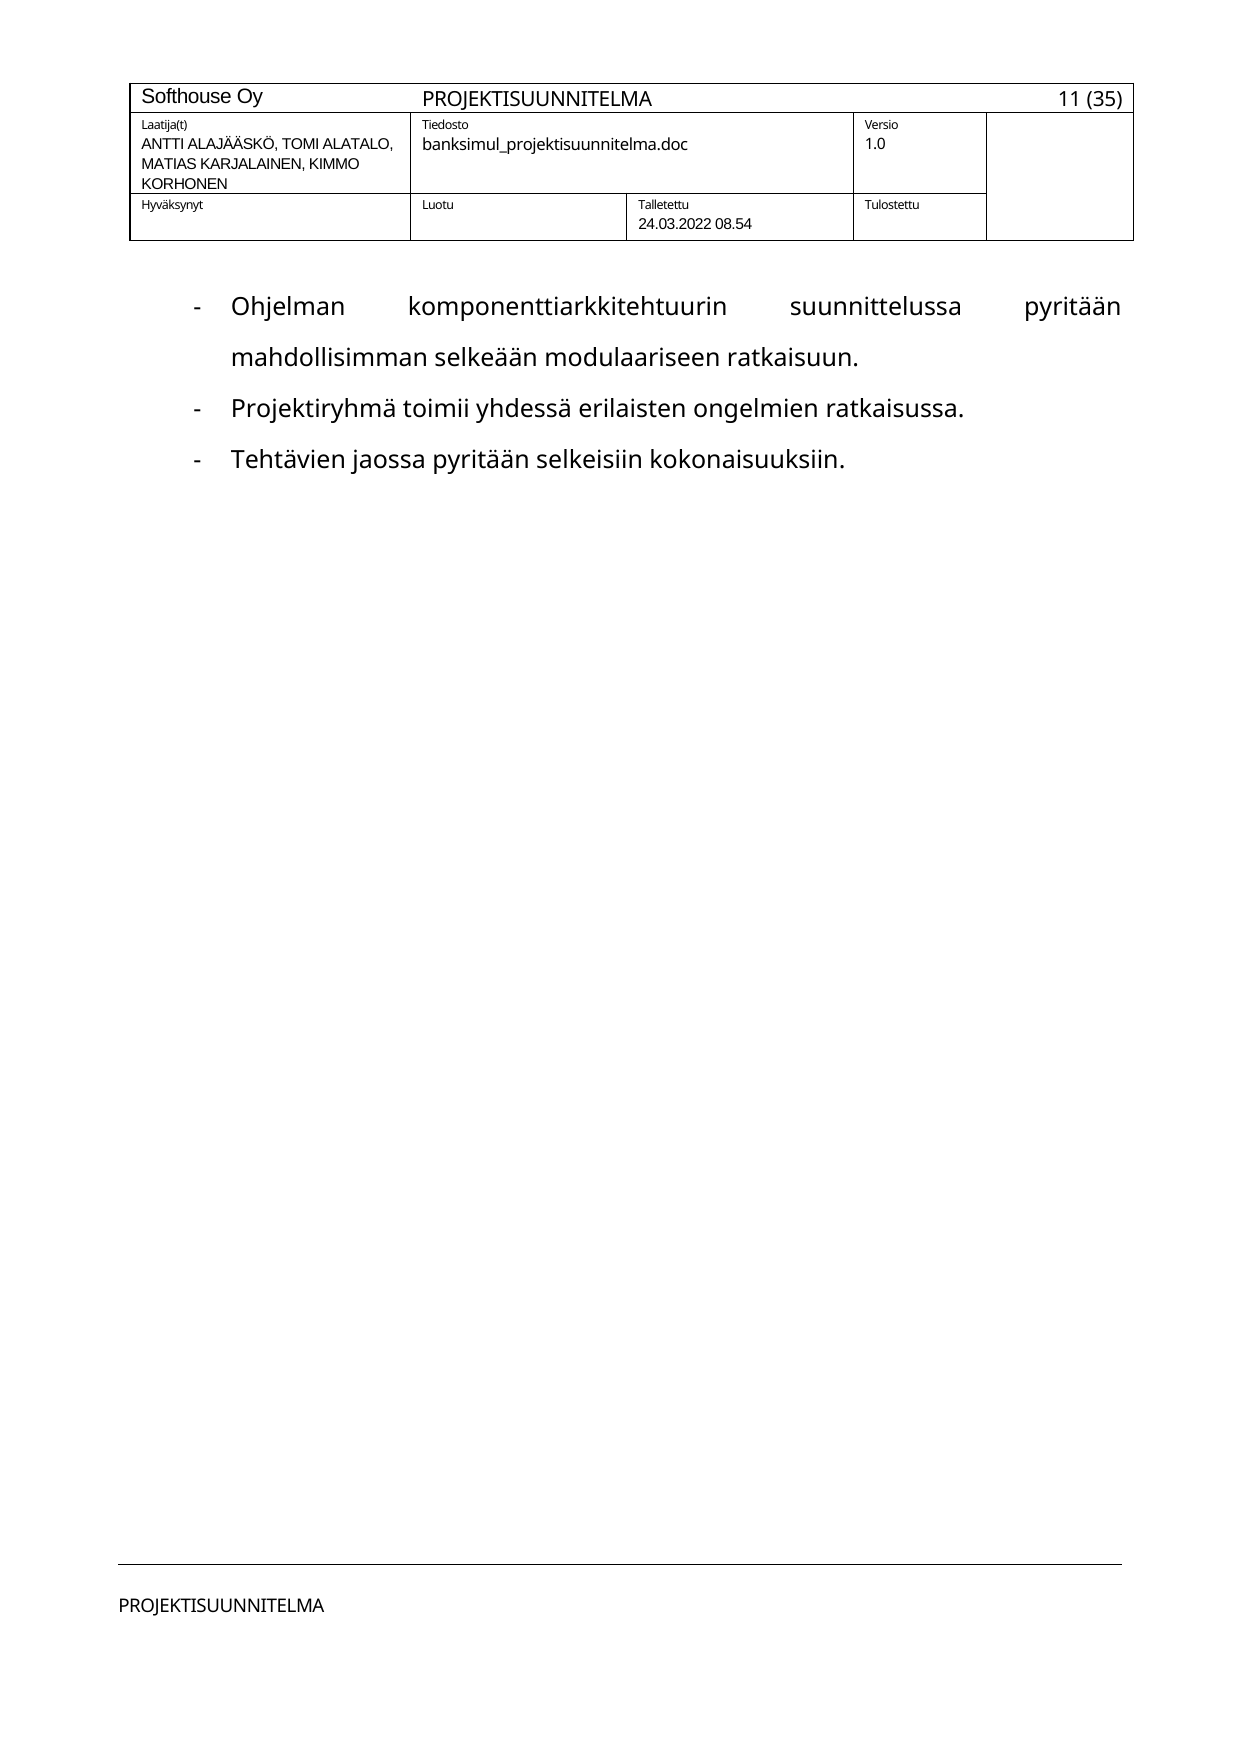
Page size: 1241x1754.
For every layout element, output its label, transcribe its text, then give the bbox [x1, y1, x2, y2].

list Ohjelman komponenttiarkkitehtuurin suunnittelussa pyritään mahdollisimman selkeään modulaariseen ratkaisuun. [193, 288, 1122, 373]
list Tehtävien jaossa pyritään selkeisiin kokonaisuuksiin. [193, 442, 1122, 476]
list Projektiryhmä toimii yhdessä erilaisten ongelmien ratkaisussa. [193, 391, 1122, 424]
